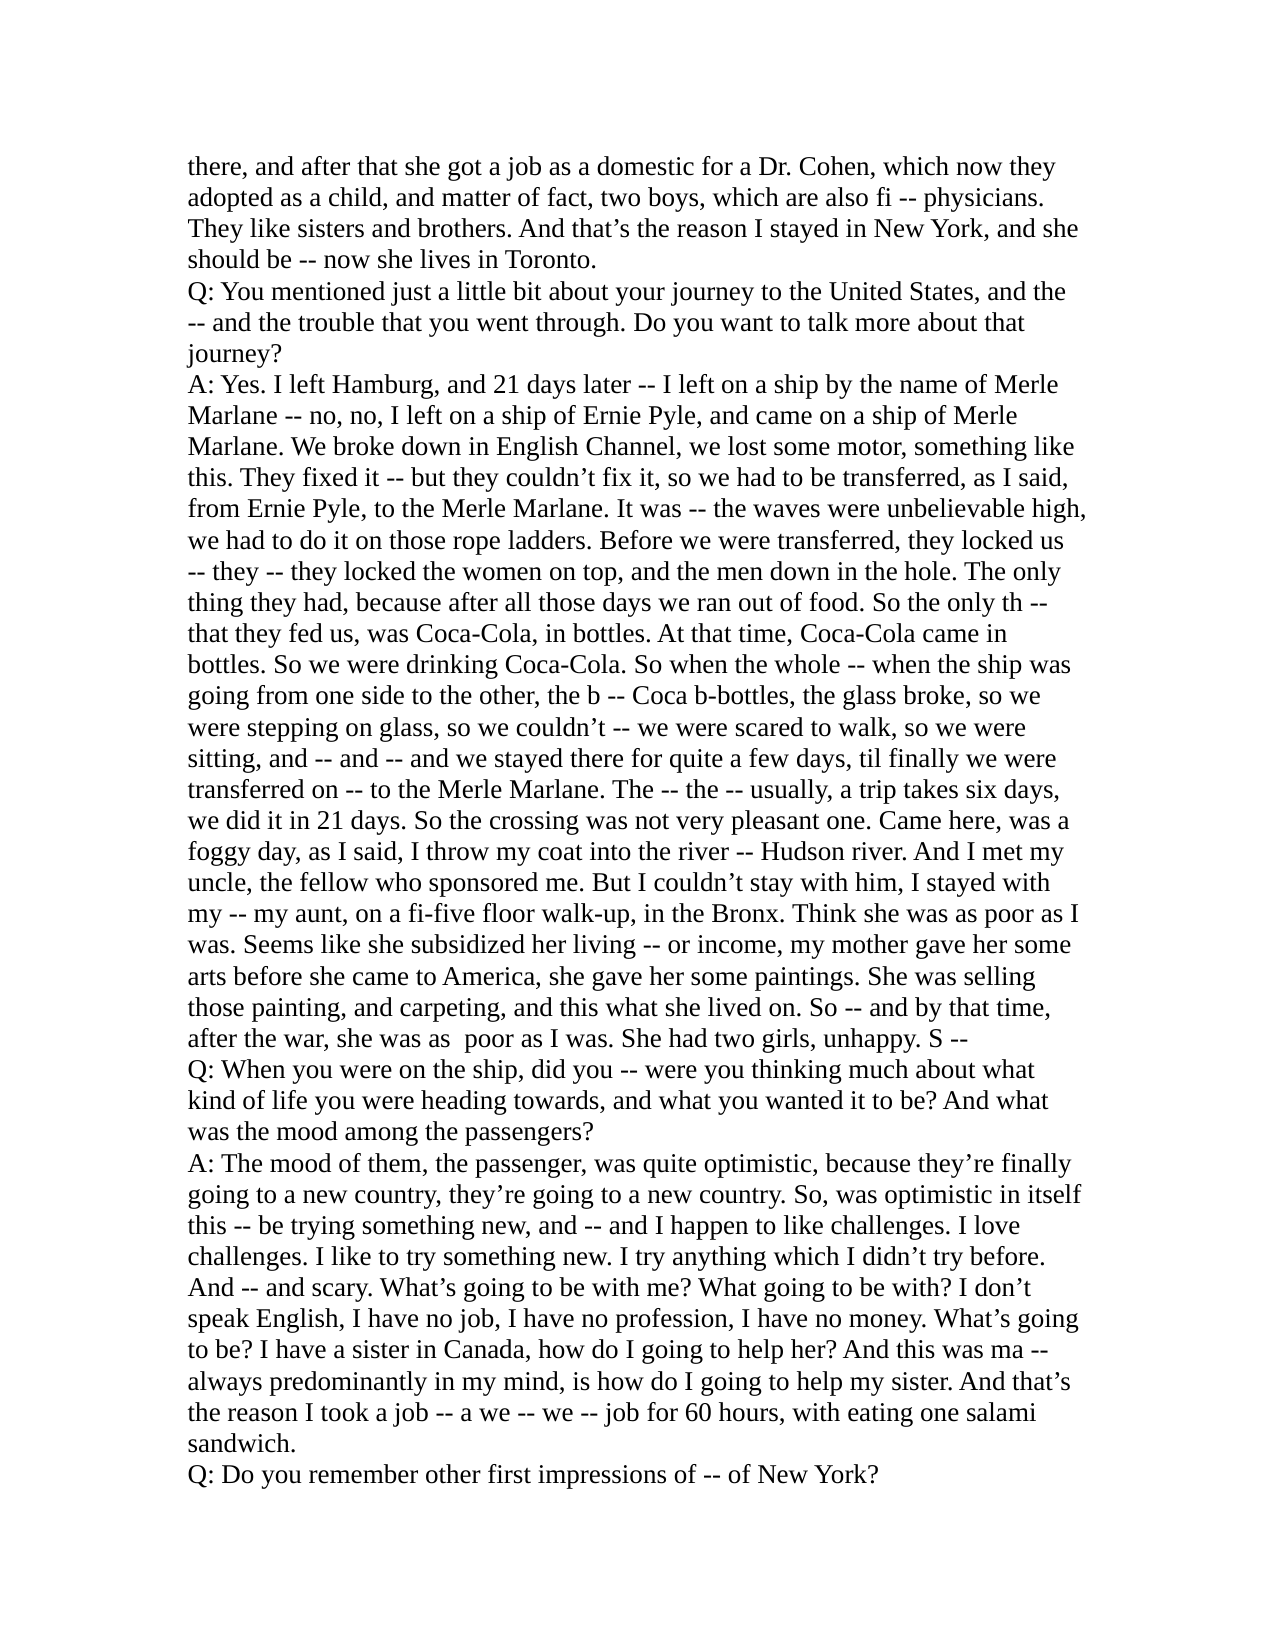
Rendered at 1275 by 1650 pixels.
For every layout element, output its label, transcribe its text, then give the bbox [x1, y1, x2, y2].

text Q: You mentioned just a little bit about your journey to the United States, and the -- and the trouble that you went through. Do you want to talk more about that journey? [187, 274, 1087, 368]
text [187, 150, 1087, 274]
text Q: Do you remember other first impressions of -- of New York? [187, 1458, 1087, 1489]
text Q: When you were on the ship, did you -- were you thinking much about what kind of life you were heading towards, and what you wanted it to be? And what was the mood among the passengers? [187, 1053, 1087, 1147]
text A: The mood of them, the passenger, was quite optimistic, because they’re finally going to a new country, they’re going to a new country. So, was optimistic in itself this -- be trying something new, and -- and I happen to like challenges. I love challenges. I like to try something new. I try anything which I didn’t try before. And -- and scary. What’s going to be with me? What going to be with? I don’t speak English, I have no job, I have no profession, I have no money. What’s going to be? I have a sister in Canada, how do I going to help her? And this was ma -- always predominantly in my mind, is how do I going to help my sister. And that’s the reason I took a job -- a we -- we -- job for 60 hours, with eating one salami sandwich. [187, 1147, 1087, 1458]
text A: Yes. I left Hamburg, and 21 days later -- I left on a ship by the name of Merle Marlane -- no, no, I left on a ship of Ernie Pyle, and came on a ship of Merle Marlane. We broke down in English Channel, we lost some motor, something like this. They fixed it -- but they couldn’t fix it, so we had to be transferred, as I said, from Ernie Pyle, to the Merle Marlane. It was -- the waves were unbelievable high, we had to do it on those rope ladders. Before we were transferred, they locked us -- they -- they locked the women on top, and the men down in the hole. The only thing they had, because after all those days we ran out of food. So the only th -- that they fed us, was Coca-Cola, in bottles. At that time, Coca-Cola came in bottles. So we were drinking Coca-Cola. So when the whole -- when the ship was going from one side to the other, the b -- Coca b-bottles, the glass broke, so we were stepping on glass, so we couldn’t -- we were scared to walk, so we were sitting, and -- and -- and we stayed there for quite a few days, til finally we were transferred on -- to the Merle Marlane. The -- the -- usually, a trip takes six days, we did it in 21 days. So the crossing was not very pleasant one. Came here, was a foggy day, as I said, I throw my coat into the river -- Hudson river. And I met my uncle, the fellow who sponsored me. But I couldn’t stay with him, I stayed with my -- my aunt, on a fi-five floor walk-up, in the Bronx. Think she was as poor as I was. Seems like she subsidized her living -- or income, my mother gave her some arts before she came to America, she gave her some paintings. She was selling those painting, and carpeting, and this what she lived on. So -- and by that time, after the war, she was as poor as I was. She had two girls, unhappy. S -- [187, 368, 1087, 1053]
